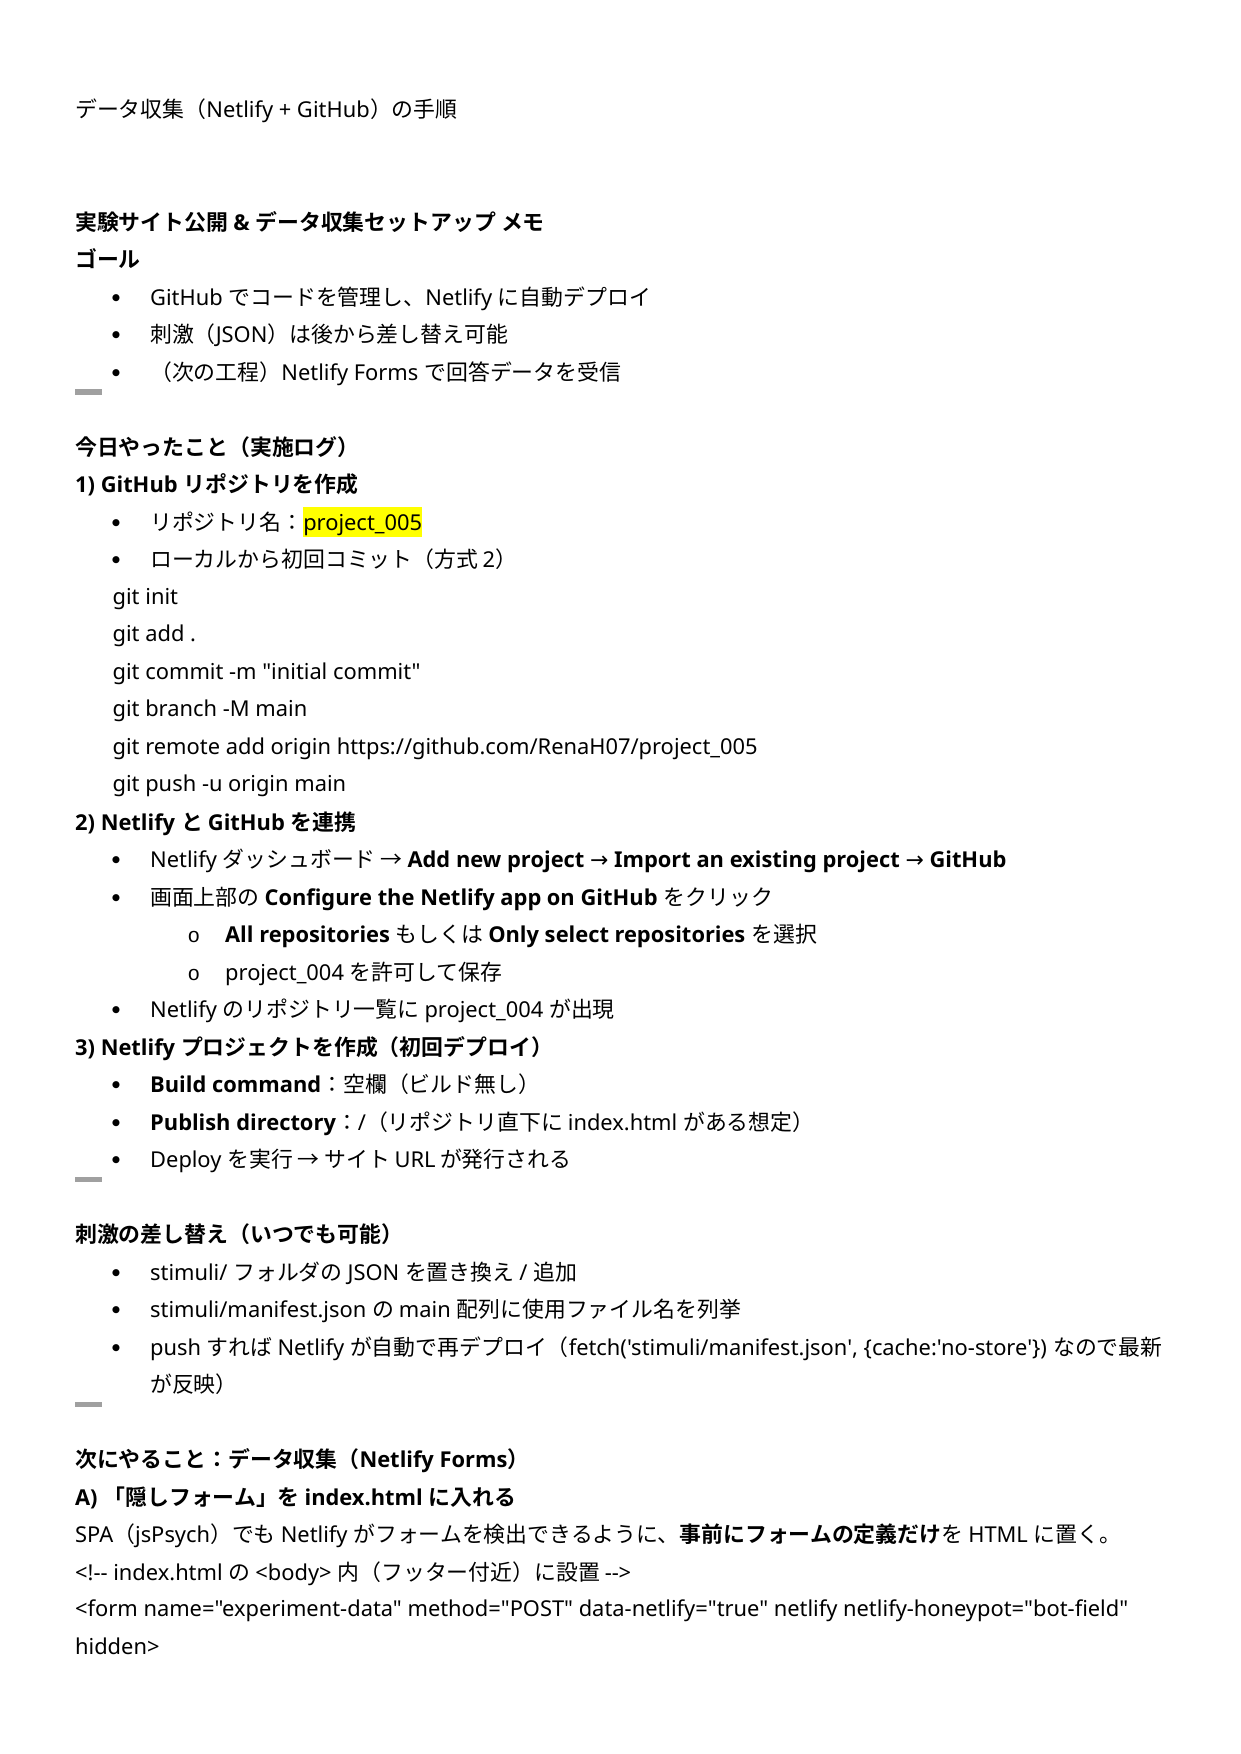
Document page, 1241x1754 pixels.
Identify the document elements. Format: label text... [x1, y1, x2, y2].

list Build command：空欄（ビルド無し） [112, 1064, 1165, 1102]
list project_004 を許可して保存 [187, 952, 1165, 989]
text <form name="experiment-data" method="POST" data-netlify="true" netlify netlify-honeypot="bot-field" hidden> [75, 1589, 1165, 1664]
text SPA（jsPsych）でも Netlify がフォームを検出できるように、事前にフォームの定義だけを HTML に置く。 [75, 1514, 1165, 1552]
list 画面上部の Configure the Netlify app on GitHub をクリック [112, 877, 1165, 914]
text 実験サイト公開 & データ収集セットアップ メモ [75, 202, 1165, 239]
list push すれば Netlify が自動で再デプロイ（fetch('stimuli/manifest.json', {cache:'no-store'}) なので最新が反映） [112, 1327, 1165, 1402]
list stimuli/ フォルダの JSON を置き換え / 追加 [112, 1252, 1165, 1289]
text git branch -M main [112, 689, 1165, 727]
text git init [112, 577, 1165, 614]
text 1) GitHub リポジトリを作成 [75, 464, 1165, 502]
text 刺激の差し替え（いつでも可能） [75, 1214, 1165, 1252]
text git remote add origin https://github.com/RenaH07/project_005 [112, 727, 1165, 764]
text データ収集（Netlify + GitHub）の手順 [75, 89, 1165, 127]
list Deploy を実行 → サイトURLが発行される [112, 1139, 1165, 1177]
text git push -u origin main [112, 764, 1165, 802]
list Netlify ダッシュボード → Add new project → Import an existing project → GitHub [112, 839, 1165, 877]
text A) 「隠しフォーム」を index.html に入れる [75, 1477, 1165, 1514]
list stimuli/manifest.json の main 配列に使用ファイル名を列挙 [112, 1289, 1165, 1327]
list リポジトリ名：project_005 [112, 502, 1165, 539]
list All repositories もしくは Only select repositories を選択 [187, 914, 1165, 952]
text 今日やったこと（実施ログ） [75, 427, 1165, 464]
text 2) Netlify と GitHub を連携 [75, 802, 1165, 839]
list Netlify のリポジトリ一覧に project_004 が出現 [112, 989, 1165, 1027]
text git add . [112, 614, 1165, 652]
text <!-- index.html の <body> 内（フッター付近）に設置 --> [75, 1552, 1165, 1589]
list 刺激（JSON）は後から差し替え可能 [112, 314, 1165, 352]
text 3) Netlify プロジェクトを作成（初回デプロイ） [75, 1027, 1165, 1064]
text 次にやること：データ収集（Netlify Forms） [75, 1439, 1165, 1477]
text git commit -m "initial commit" [112, 652, 1165, 689]
list （次の工程）Netlify Forms で回答データを受信 [112, 352, 1165, 389]
list Publish directory：/（リポジトリ直下に index.html がある想定） [112, 1102, 1165, 1139]
text ゴール [75, 239, 1165, 277]
list GitHub でコードを管理し、Netlify に自動デプロイ [112, 277, 1165, 314]
list ローカルから初回コミット（方式2） [112, 539, 1165, 577]
